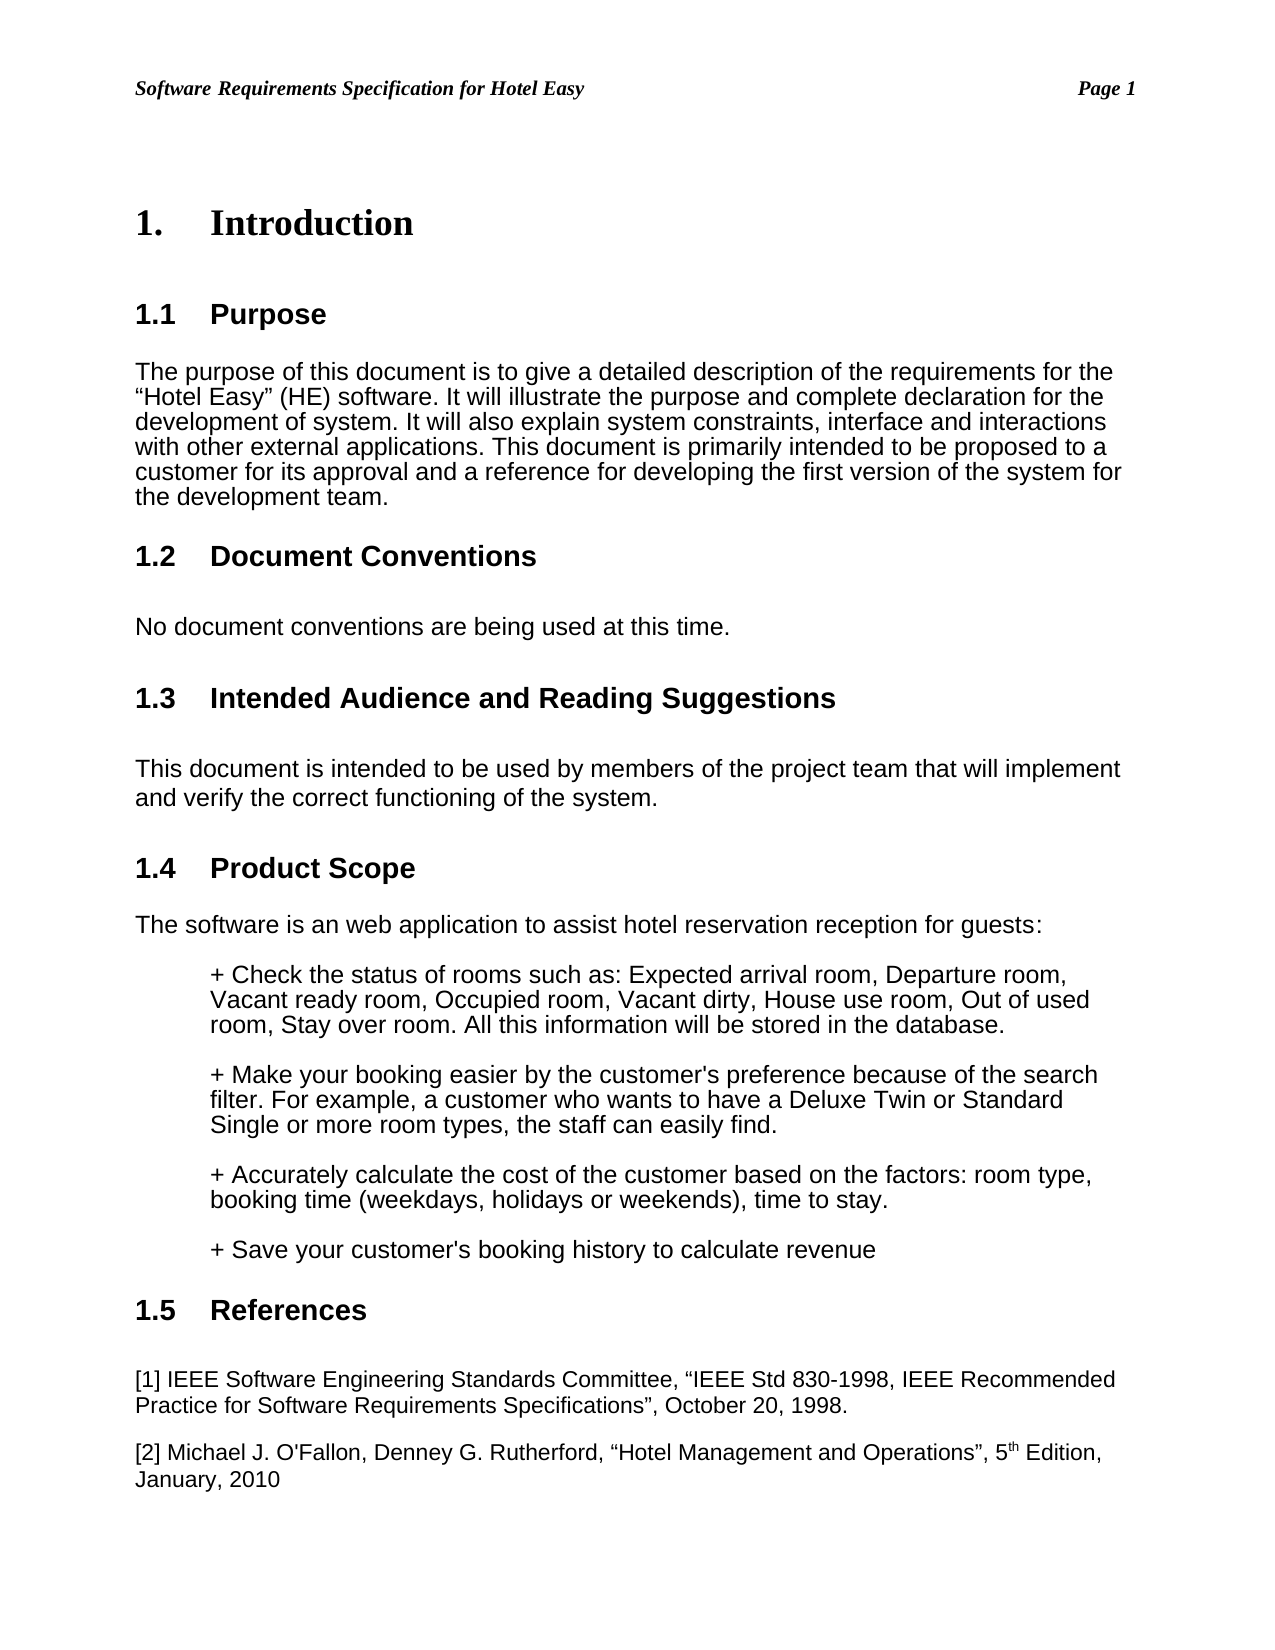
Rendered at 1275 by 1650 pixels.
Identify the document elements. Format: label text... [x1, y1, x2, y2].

subtitle References [135, 1293, 1140, 1326]
subtitle Purpose [135, 297, 1140, 331]
text This document is intended to be used by members of the project team that will implement and verify the correct functioning of the system. [135, 754, 1140, 811]
text + Check the status of rooms such as: Expected arrival room, Departure room, Vacant ready room, Occupied room, Vacant dirty, House use room, Out of used room, Stay over room. All this information will be stored in the database. [210, 963, 1140, 1038]
text No document conventions are being used at this time. [135, 612, 1140, 641]
text [1] IEEE Software Engineering Standards Committee, “IEEE Std 830-1998, IEEE Recommended Practice for Software Requirements Specifications”, October 20, 1998. [135, 1366, 1140, 1418]
subtitle Intended Audience and Reading Suggestions [135, 681, 1140, 714]
text The software is an web application to assist hotel reservation reception for guests: [135, 913, 1140, 938]
text [2] Michael J. O'Fallon, Denney G. Rutherford, “Hotel Management and Operations”, 5th Edition, January, 2010 [135, 1439, 1140, 1492]
text The purpose of this document is to give a detailed description of the requirements for the “Hotel Easy” (HE) software. It will illustrate the purpose and complete declaration for the development of system. It will also explain system constraints, interface and interactions with other external applications. This document is primarily intended to be proposed to a customer for its approval and a reference for developing the first version of the system for the development team. [135, 360, 1140, 510]
subtitle Product Scope [135, 851, 1140, 884]
subtitle Document Conventions [135, 539, 1140, 573]
text + Save your customer's booking history to calculate revenue [210, 1238, 1140, 1263]
text + Make your booking easier by the customer's preference because of the search filter. For example, a customer who wants to have a Deluxe Twin or Standard Single or more room types, the staff can easily find. [210, 1063, 1140, 1138]
text + Accurately calculate the cost of the customer based on the factors: room type, booking time (weekdays, holidays or weekends), time to stay. [210, 1163, 1140, 1213]
subtitle Introduction [135, 200, 1140, 243]
